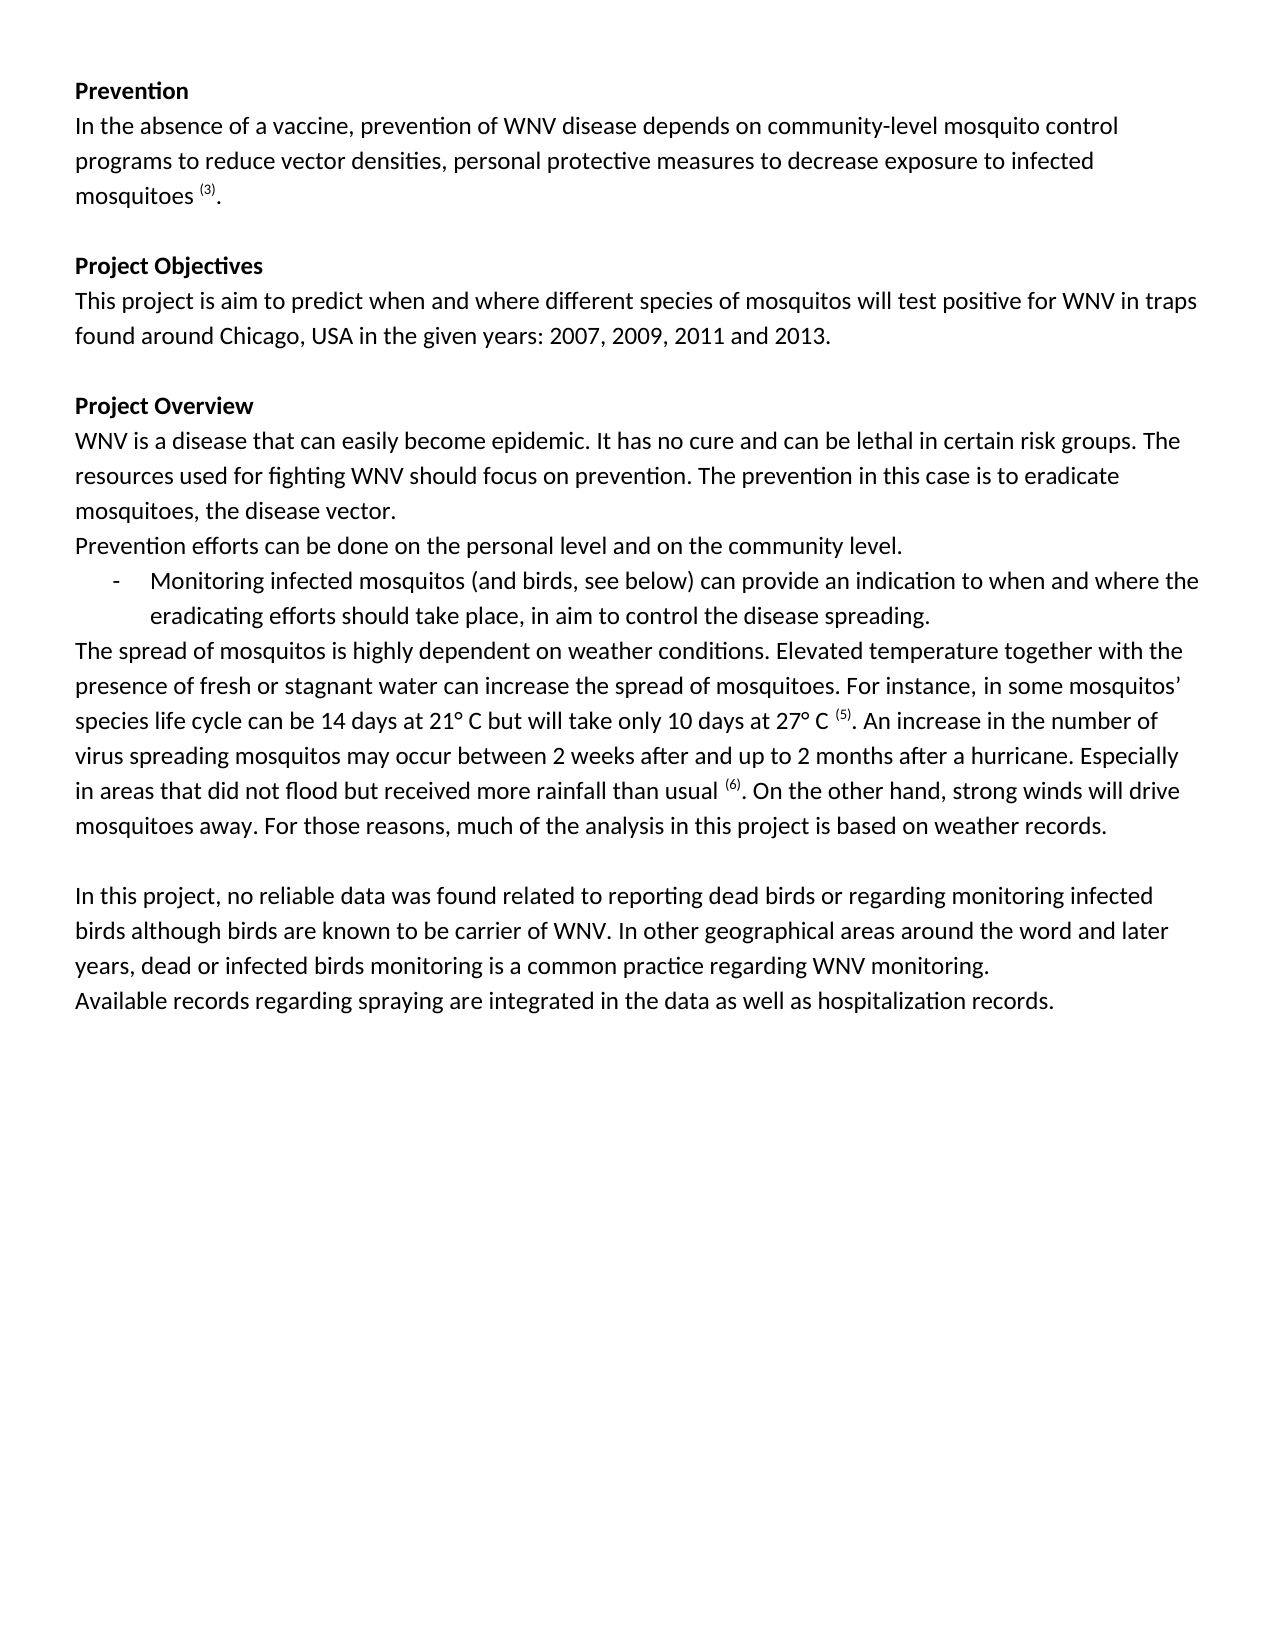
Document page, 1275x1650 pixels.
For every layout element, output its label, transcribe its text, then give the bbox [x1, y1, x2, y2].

text Prevention efforts can be done on the personal level and on the community level. [75, 530, 1200, 561]
list Monitoring infected mosquitos (and birds, see below) can provide an indication to when and where the eradicating efforts should take place, in aim to control the disease spreading. [112, 565, 1200, 631]
text Available records regarding spraying are integrated in the data as well as hospitalization records. [75, 985, 1200, 1016]
text WNV is a disease that can easily become epidemic. It has no cure and can be lethal in certain risk groups. The resources used for fighting WNV should focus on prevention. The prevention in this case is to eradicate mosquitoes, the disease vector. [75, 425, 1200, 526]
text In this project, no reliable data was found related to reporting dead birds or regarding monitoring infected birds although birds are known to be carrier of WNV. In other geographical areas around the word and later years, dead or infected birds monitoring is a common practice regarding WNV monitoring. [75, 880, 1200, 981]
text Project Overview [75, 390, 1200, 421]
text The spread of mosquitos is highly dependent on weather conditions. Elevated temperature together with the presence of fresh or stagnant water can increase the spread of mosquitoes. For instance, in some mosquitos’ species life cycle can be 14 days at 21° C but will take only 10 days at 27° C (5). An increase in the number of virus spreading mosquitos may occur between 2 weeks after and up to 2 months after a hurricane. Especially in areas that did not flood but received more rainfall than usual (6). On the other hand, strong winds will drive mosquitoes away. For those reasons, much of the analysis in this project is based on weather records. [75, 635, 1200, 841]
text This project is aim to predict when and where different species of mosquitos will test positive for WNV in traps found around Chicago, USA in the given years: 2007, 2009, 2011 and 2013. [75, 285, 1200, 351]
text Prevention [75, 75, 1200, 106]
text Project Objectives [75, 250, 1200, 281]
text In the absence of a vaccine, prevention of WNV disease depends on community-level mosquito control programs to reduce vector densities, personal protective measures to decrease exposure to infected mosquitoes (3). [75, 110, 1200, 211]
